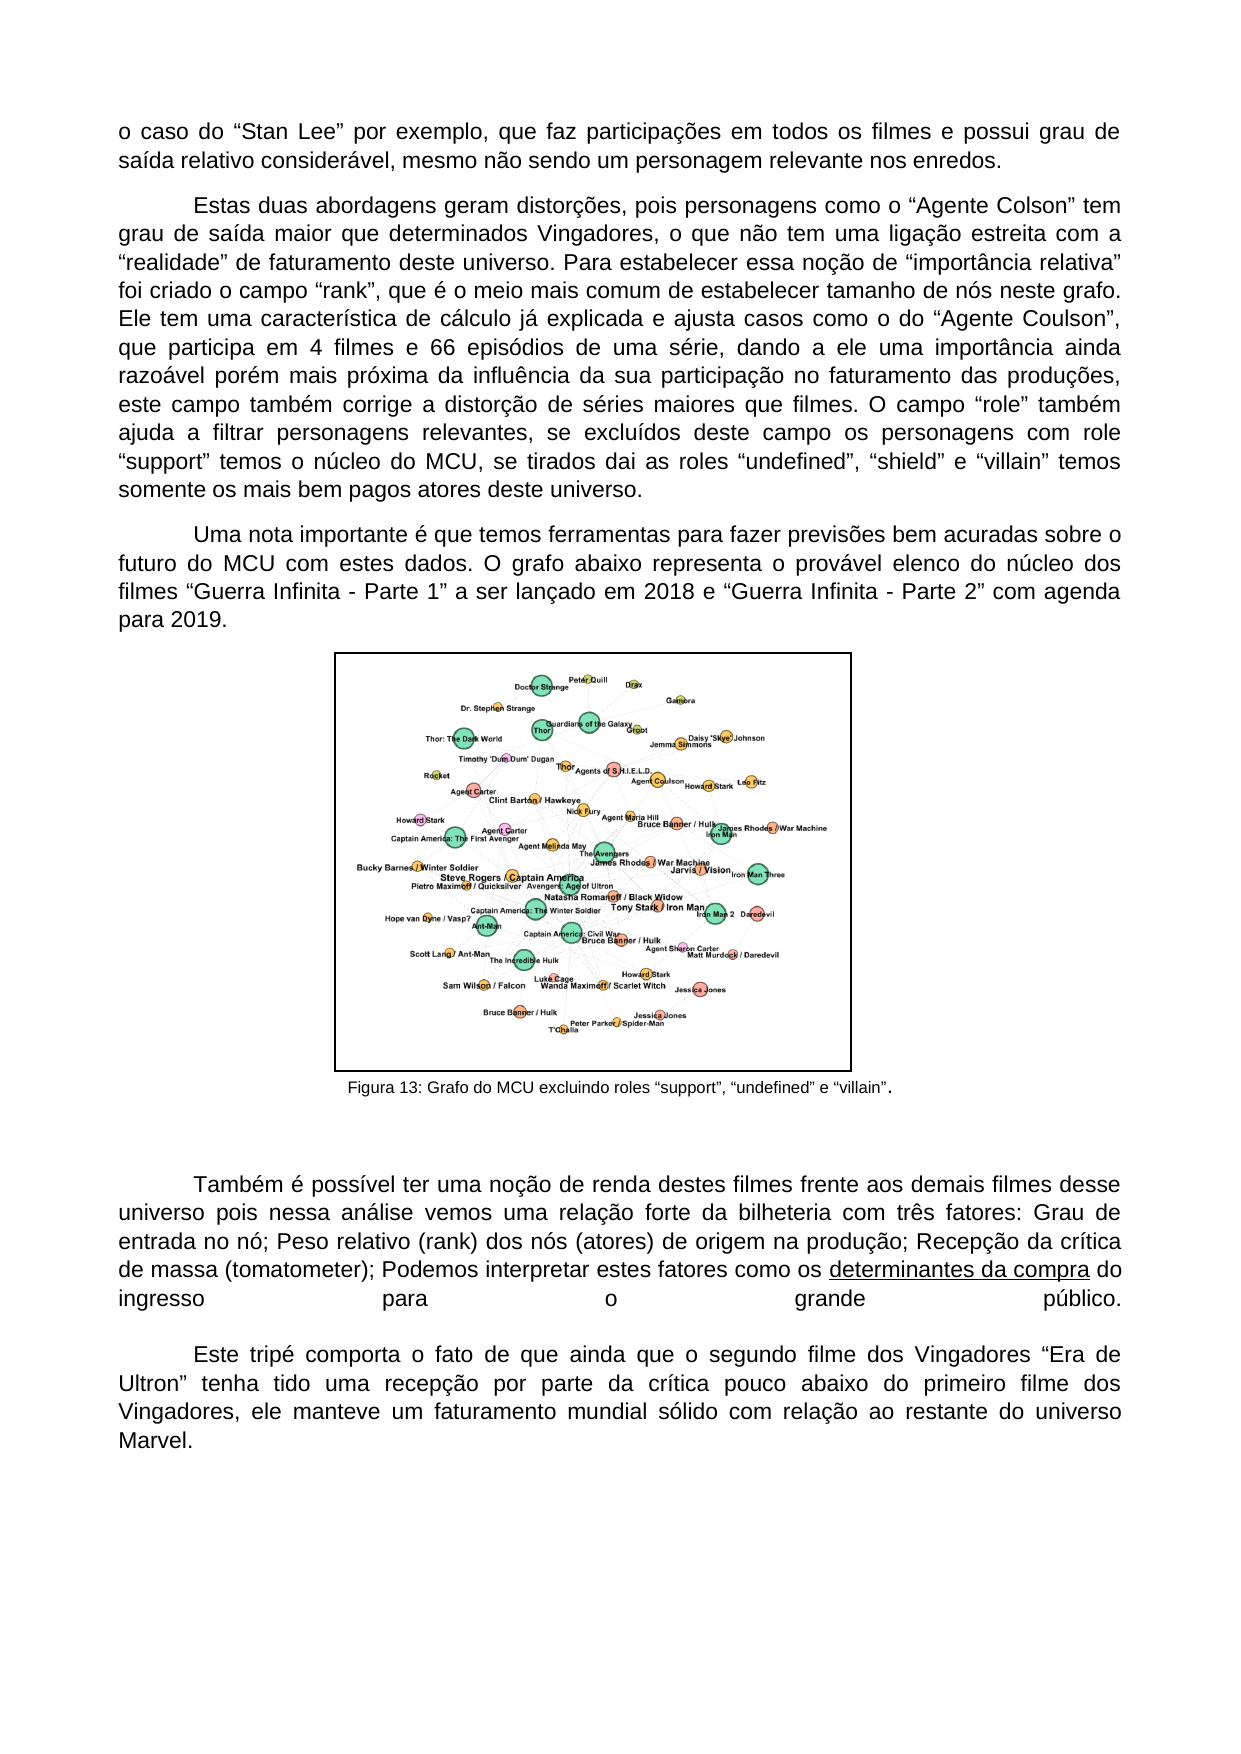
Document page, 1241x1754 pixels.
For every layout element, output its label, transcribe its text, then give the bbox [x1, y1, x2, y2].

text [118, 118, 1122, 173]
table_header [336, 654, 850, 1070]
picture [353, 664, 832, 1041]
text Uma nota importante é que temos ferramentas para fazer previsões bem acuradas sobre o futuro do MCU com estes dados. O grafo abaixo representa o provável elenco do núcleo dos filmes “Guerra Infinita - Parte 1” a ser lançado em 2018 e “Guerra Infinita - Parte 2” com agenda para 2019. [118, 521, 1122, 633]
text Também é possível ter uma noção de renda destes filmes frente aos demais filmes desse universo pois nessa análise vemos uma relação forte da bilheteria com três fatores: Grau de entrada no nó; Peso relativo (rank) dos nós (atores) de origem na produção; Recepção da crítica de massa (tomatometer); Podemos interpretar estes fatores como os determinantes da compra do ingresso para o grande público. Este tripé comporta o fato de que ainda que o segundo filme dos Vingadores “Era de Ultron” tenha tido uma recepção por parte da crítica pouco abaixo do primeiro filme dos Vingadores, ele manteve um faturamento mundial sólido com relação ao restante do universo Marvel. [118, 1171, 1122, 1453]
text Figura 13: Grafo do MCU excluindo roles “support”, “undefined” e “villain”. [118, 1072, 1122, 1098]
text Estas duas abordagens geram distorções, pois personagens como o “Agente Colson” tem grau de saída maior que determinados Vingadores, o que não tem uma ligação estreita com a “realidade” de faturamento deste universo. Para estabelecer essa noção de “importância relativa” foi criado o campo “rank”, que é o meio mais comum de estabelecer tamanho de nós neste grafo. Ele tem uma característica de cálculo já explicada e ajusta casos como o do “Agente Coulson”, que participa em 4 filmes e 66 episódios de uma série, dando a ele uma importância ainda razoável porém mais próxima da influência da sua participação no faturamento das produções, este campo também corrige a distorção de séries maiores que filmes. O campo “role” também ajuda a filtrar personagens relevantes, se excluídos deste campo os personagens com role “support” temos o núcleo do MCU, se tirados dai as roles “undefined”, “shield” e “villain” temos somente os mais bem pagos atores deste universo. [118, 192, 1122, 502]
